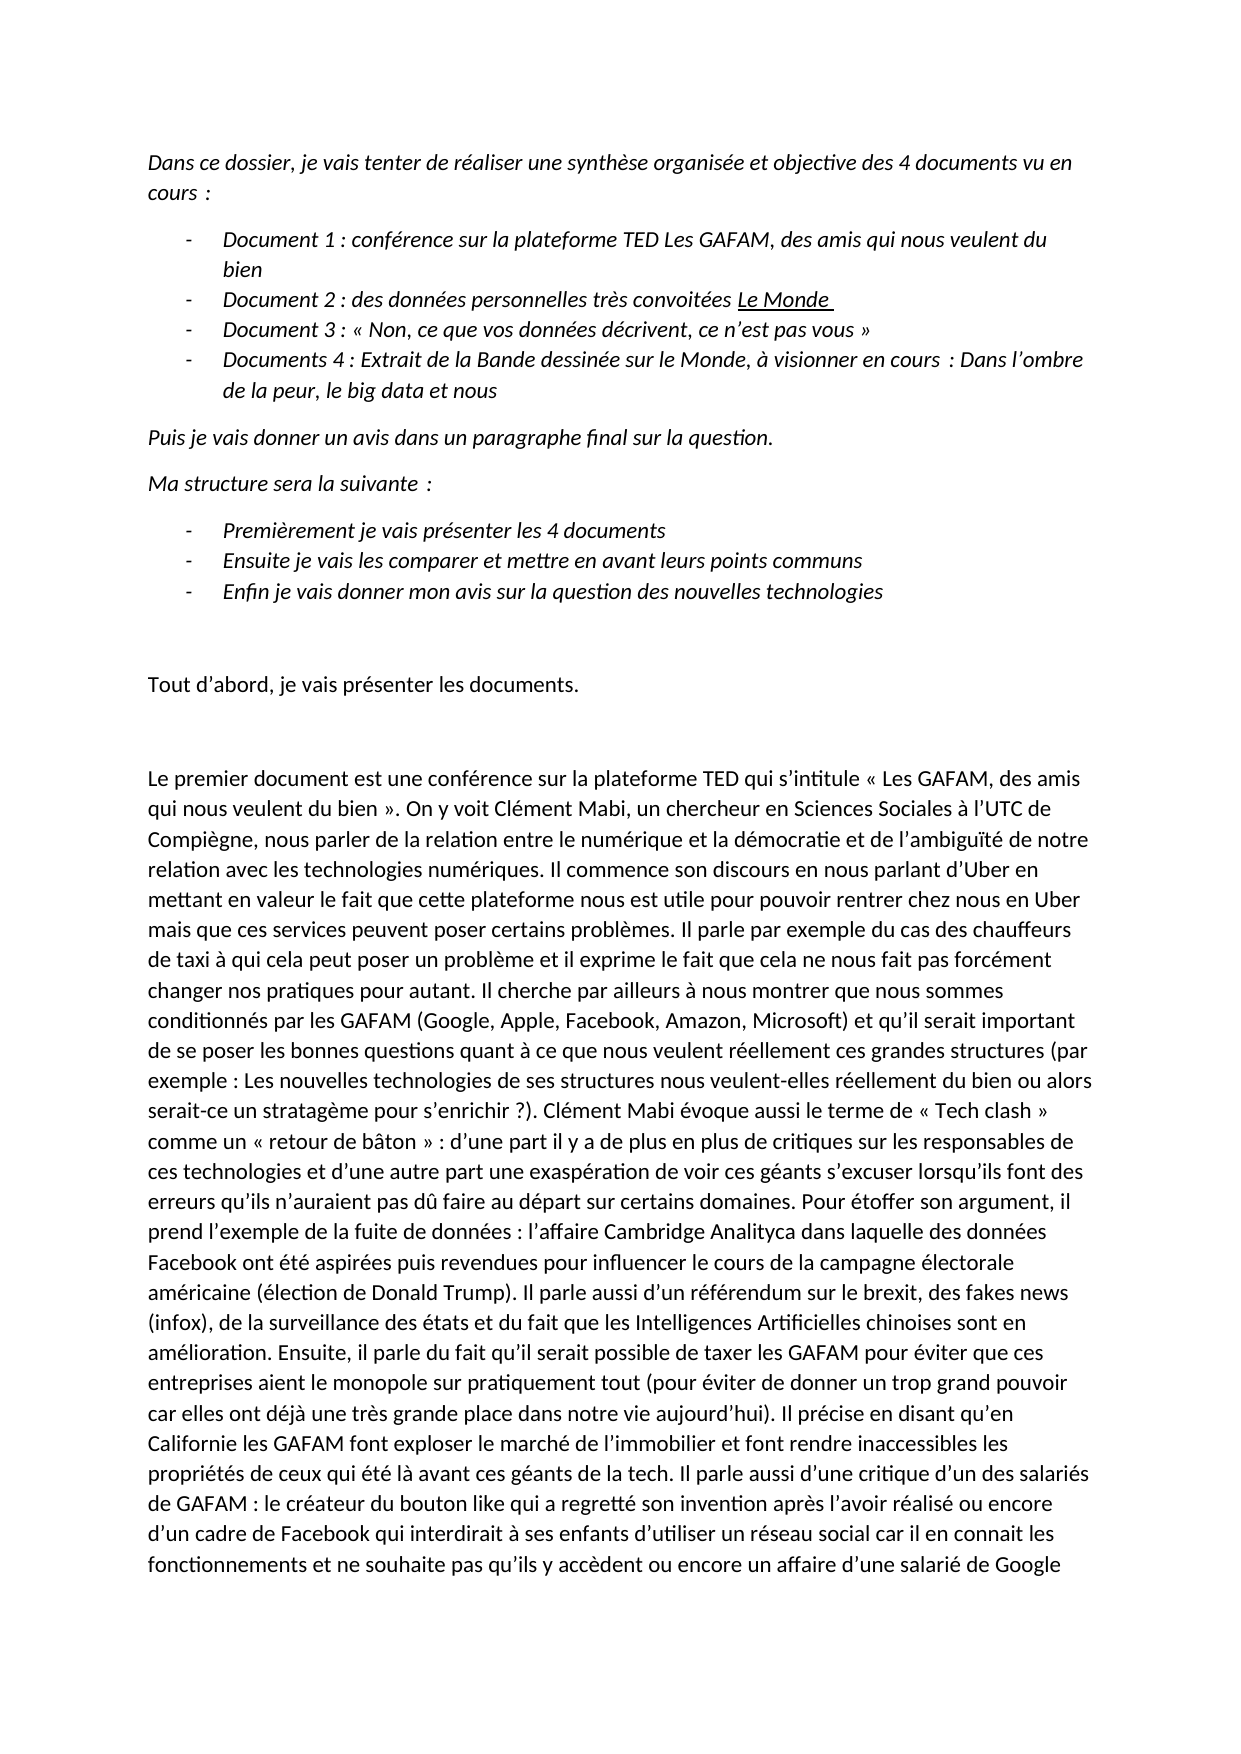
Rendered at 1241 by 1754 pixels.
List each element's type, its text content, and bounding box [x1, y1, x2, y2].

text Puis je vais donner un avis dans un paragraphe final sur la question. [148, 423, 1093, 451]
text Dans ce dossier, je vais tenter de réaliser une synthèse organisée et objective des 4 documents vu en cours : [148, 148, 1093, 206]
list Document 2 : des données personnelles très convoitées Le Monde [185, 285, 1093, 313]
list Ensuite je vais les comparer et mettre en avant leurs points communs [185, 547, 1093, 574]
text Tout d’abord, je vais présenter les documents. [148, 671, 1093, 698]
list Documents 4 : Extrait de la Bande dessinée sur le Monde, à visionner en cours : Dans l’ombre de la peur, le big data et nous [185, 346, 1093, 404]
list Premièrement je vais présenter les 4 documents [185, 516, 1093, 544]
list Document 3 : « Non, ce que vos données décrivent, ce n’est pas vous » [185, 315, 1093, 343]
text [148, 764, 1093, 1578]
list Document 1 : conférence sur la plateforme TED Les GAFAM, des amis qui nous veulent du bien [185, 225, 1093, 283]
list Enfin je vais donner mon avis sur la question des nouvelles technologies [185, 577, 1093, 605]
text Ma structure sera la suivante : [148, 469, 1093, 497]
